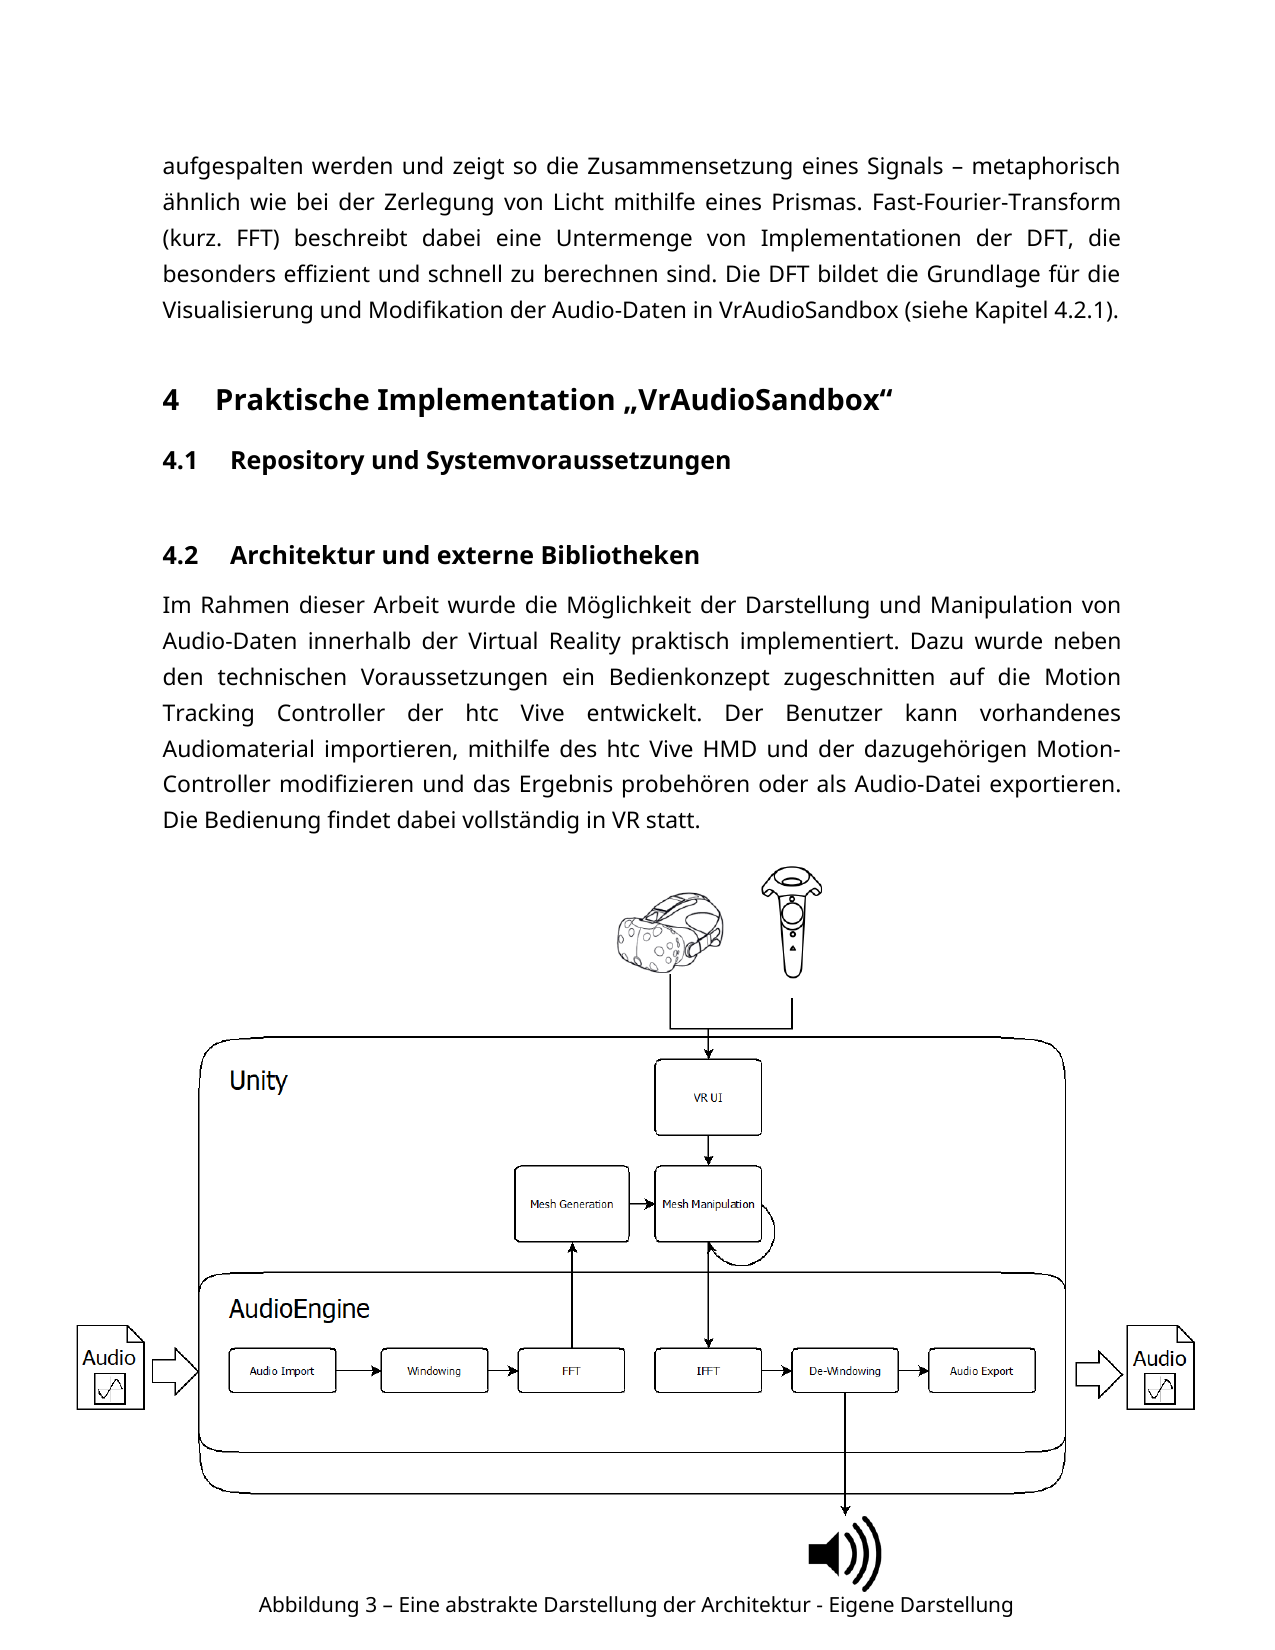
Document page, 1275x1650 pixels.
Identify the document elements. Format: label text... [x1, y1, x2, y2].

subtitle Repository und Systemvoraussetzungen [162, 446, 1122, 475]
subtitle Architektur und externe Bibliotheken [162, 541, 1122, 570]
text Im Rahmen dieser Arbeit wurde die Möglichkeit der Darstellung und Manipulation von Audio-Daten innerhalb der Virtual Reality praktisch implementiert. Dazu wurde neben den technischen Voraussetzungen ein Bedienkonzept zugeschnitten auf die Motion Tracking Controller der htc Vive entwickelt. Der Benutzer kann vorhandenes Audiomaterial importieren, mithilfe des htc Vive HMD und der dazugehörigen Motion-Controller modifizieren und das Ergebnis probehören oder als Audio-Datei exportieren. Die Bedienung findet dabei vollständig in VR statt. [162, 589, 1122, 836]
picture [76, 846, 1196, 1593]
subtitle Praktische Implementation „VrAudioSandbox“ [162, 380, 1122, 419]
